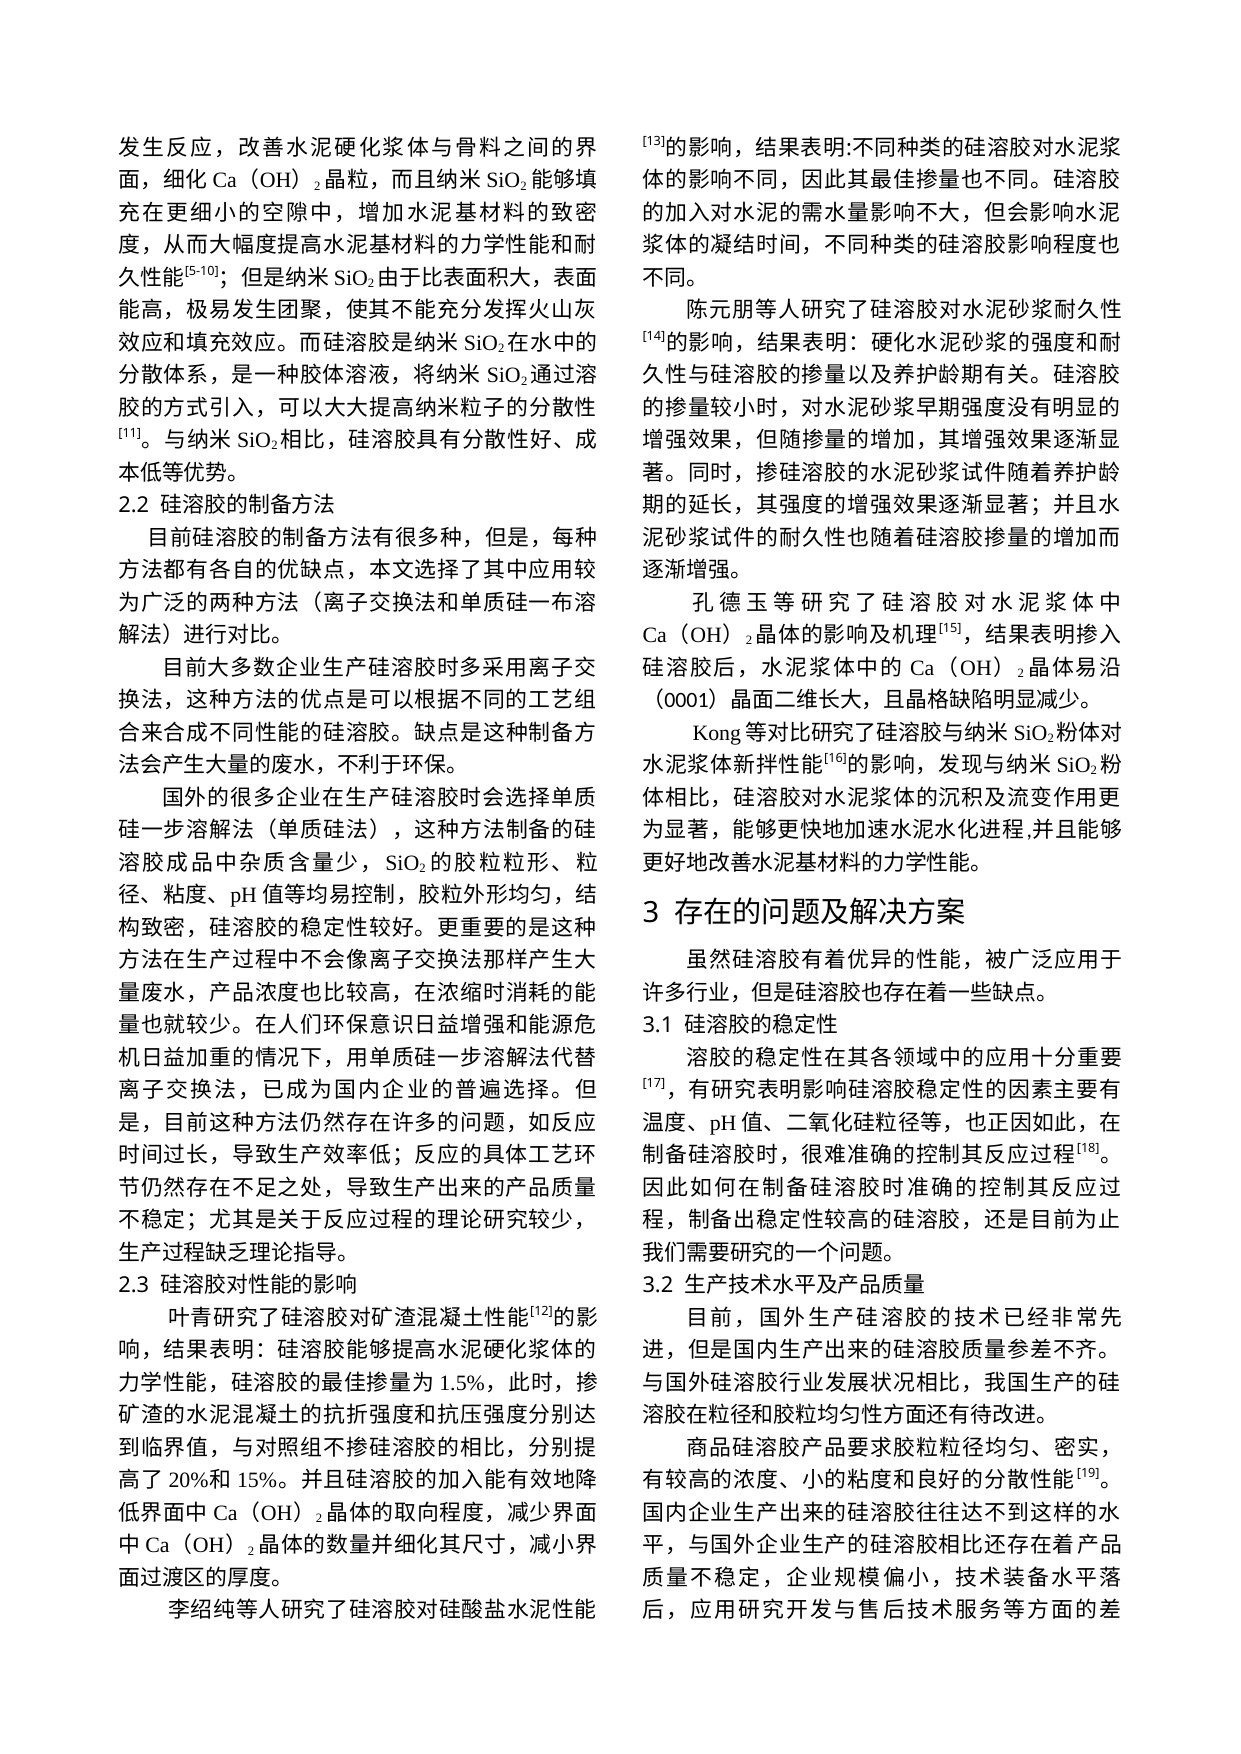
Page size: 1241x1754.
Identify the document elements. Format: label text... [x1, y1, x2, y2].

list 商品硅溶胶产品要求胶粒粒径均匀、密实，有较高的浓度、小的粘度和良好的分散性能[19]。国内企业生产出来的硅溶胶往往达不到这样的水平，与国外企业生产的硅溶胶相比还存在着产品质量不稳定，企业规模偏小，技术装备水平落后，应用研究开发与售后技术服务等方面的差距。 [642, 1429, 1122, 1624]
list 2.3 硅溶胶对性能的影响 [118, 1267, 598, 1299]
list 李绍纯等人研究了硅溶胶对硅酸盐水泥性能[13]的影响，结果表明:不同种类的硅溶胶对水泥浆体的影响不同，因此其最佳掺量也不同。硅溶胶的加入对水泥的需水量影响不大，但会影响水泥浆体的凝结时间，不同种类的硅溶胶影响程度也不同。 [118, 1592, 598, 1624]
text 虽然硅溶胶有着优异的性能，被广泛应用于许多行业，但是硅溶胶也存在着一些缺点。 [642, 942, 1122, 1007]
text 溶胶的稳定性在其各领域中的应用十分重要[17]，有研究表明影响硅溶胶稳定性的因素主要有温度、pH值、二氧化硅粒径等，也正因如此，在制备硅溶胶时，很难准确的控制其反应过程[18]。因此如何在制备硅溶胶时准确的控制其反应过程，制备出稳定性较高的硅溶胶，还是目前为止我们需要研究的一个问题。 [642, 1039, 1122, 1267]
list 叶青研究了硅溶胶对矿渣混凝土性能[12]的影响，结果表明：硅溶胶能够提高水泥硬化浆体的力学性能，硅溶胶的最佳掺量为1.5%，此时，掺矿渣的水泥混凝土的抗折强度和抗压强度分别达到临界值，与对照组不掺硅溶胶的相比，分别提高了20%和15%。并且硅溶胶的加入能有效地降低界面中Ca（OH）2 晶体的取向程度，减少界面中Ca（OH）2 晶体的数量并细化其尺寸，减小界面过渡区的厚度。 [118, 1299, 598, 1592]
text 孔德玉等研究了硅溶胶对水泥浆体中Ca（OH）2晶体的影响及机理[15]，结果表明掺入硅溶胶后，水泥浆体中的Ca（OH）2晶体易沿（0001）晶面二维长大，且晶格缺陷明显减少。 [642, 584, 1122, 714]
list 2.2 硅溶胶的制备方法 [118, 487, 598, 519]
list 目前硅溶胶的制备方法有很多种，但是，每种方法都有各自的优缺点，本文选择了其中应用较为广泛的两种方法（离子交换法和单质硅一布溶解法）进行对比。 [118, 519, 598, 649]
list 国外的很多企业在生产硅溶胶时会选择单质硅一步溶解法（单质硅法），这种方法制备的硅溶胶成品中杂质含量少，SiO2的胶粒粒形、粒径、粘度、pH值等均易控制，胶粒外形均匀，结构致密，硅溶胶的稳定性较好。更重要的是这种方法在生产过程中不会像离子交换法那样产生大量废水，产品浓度也比较高，在浓缩时消耗的能量也就较少。在人们环保意识日益增强和能源危机日益加重的情况下，用单质硅一步溶解法代替离子交换法，已成为国内企业的普遍选择。但是，目前这种方法仍然存在许多的问题，如反应时间过长，导致生产效率低；反应的具体工艺环节仍然存在不足之处，导致生产出来的产品质量不稳定；尤其是关于反应过程的理论研究较少，生产过程缺乏理论指导。 [118, 779, 598, 1267]
text 3.2 生产技术水平及产品质量 [642, 1267, 1122, 1299]
list 陈元朋等人研究了硅溶胶对水泥砂浆耐久性[14]的影响，结果表明：硬化水泥砂浆的强度和耐久性与硅溶胶的掺量以及养护龄期有关。硅溶胶的掺量较小时，对水泥砂浆早期强度没有明显的增强效果，但随掺量的增加，其增强效果逐渐显著。同时，掺硅溶胶的水泥砂浆试件随着养护龄期的延长，其强度的增强效果逐渐显著；并且水泥砂浆试件的耐久性也随着硅溶胶掺量的增加而逐渐增强。 [642, 292, 1122, 584]
list 3 存在的问题及解决方案 [642, 877, 1122, 942]
list 目前大多数企业生产硅溶胶时多采用离子交换法，这种方法的优点是可以根据不同的工艺组合来合成不同性能的硅溶胶。缺点是这种制备方法会产生大量的废水，不利于环保。 [118, 649, 598, 779]
text Kong等对比研究了硅溶胶与纳米SiO2粉体对水泥浆体新拌性能[16]的影响，发现与纳米SiO2粉体相比，硅溶胶对水泥浆体的沉积及流变作用更为显著，能够更快地加速水泥水化进程,并且能够更好地改善水泥基材料的力学性能。 [642, 714, 1122, 877]
list 目前，国外生产硅溶胶的技术已经非常先进，但是国内生产出来的硅溶胶质量参差不齐。与国外硅溶胶行业发展状况相比，我国生产的硅溶胶在粒径和胶粒均匀性方面还有待改进。 [642, 1299, 1122, 1429]
list 李绍纯等人研究了硅溶胶对硅酸盐水泥性能[13]的影响，结果表明:不同种类的硅溶胶对水泥浆体的影响不同，因此其最佳掺量也不同。硅溶胶的加入对水泥的需水量影响不大，但会影响水泥浆体的凝结时间，不同种类的硅溶胶影响程度也不同。 [642, 129, 1122, 292]
text 3.1 硅溶胶的稳定性 [642, 1007, 1122, 1039]
